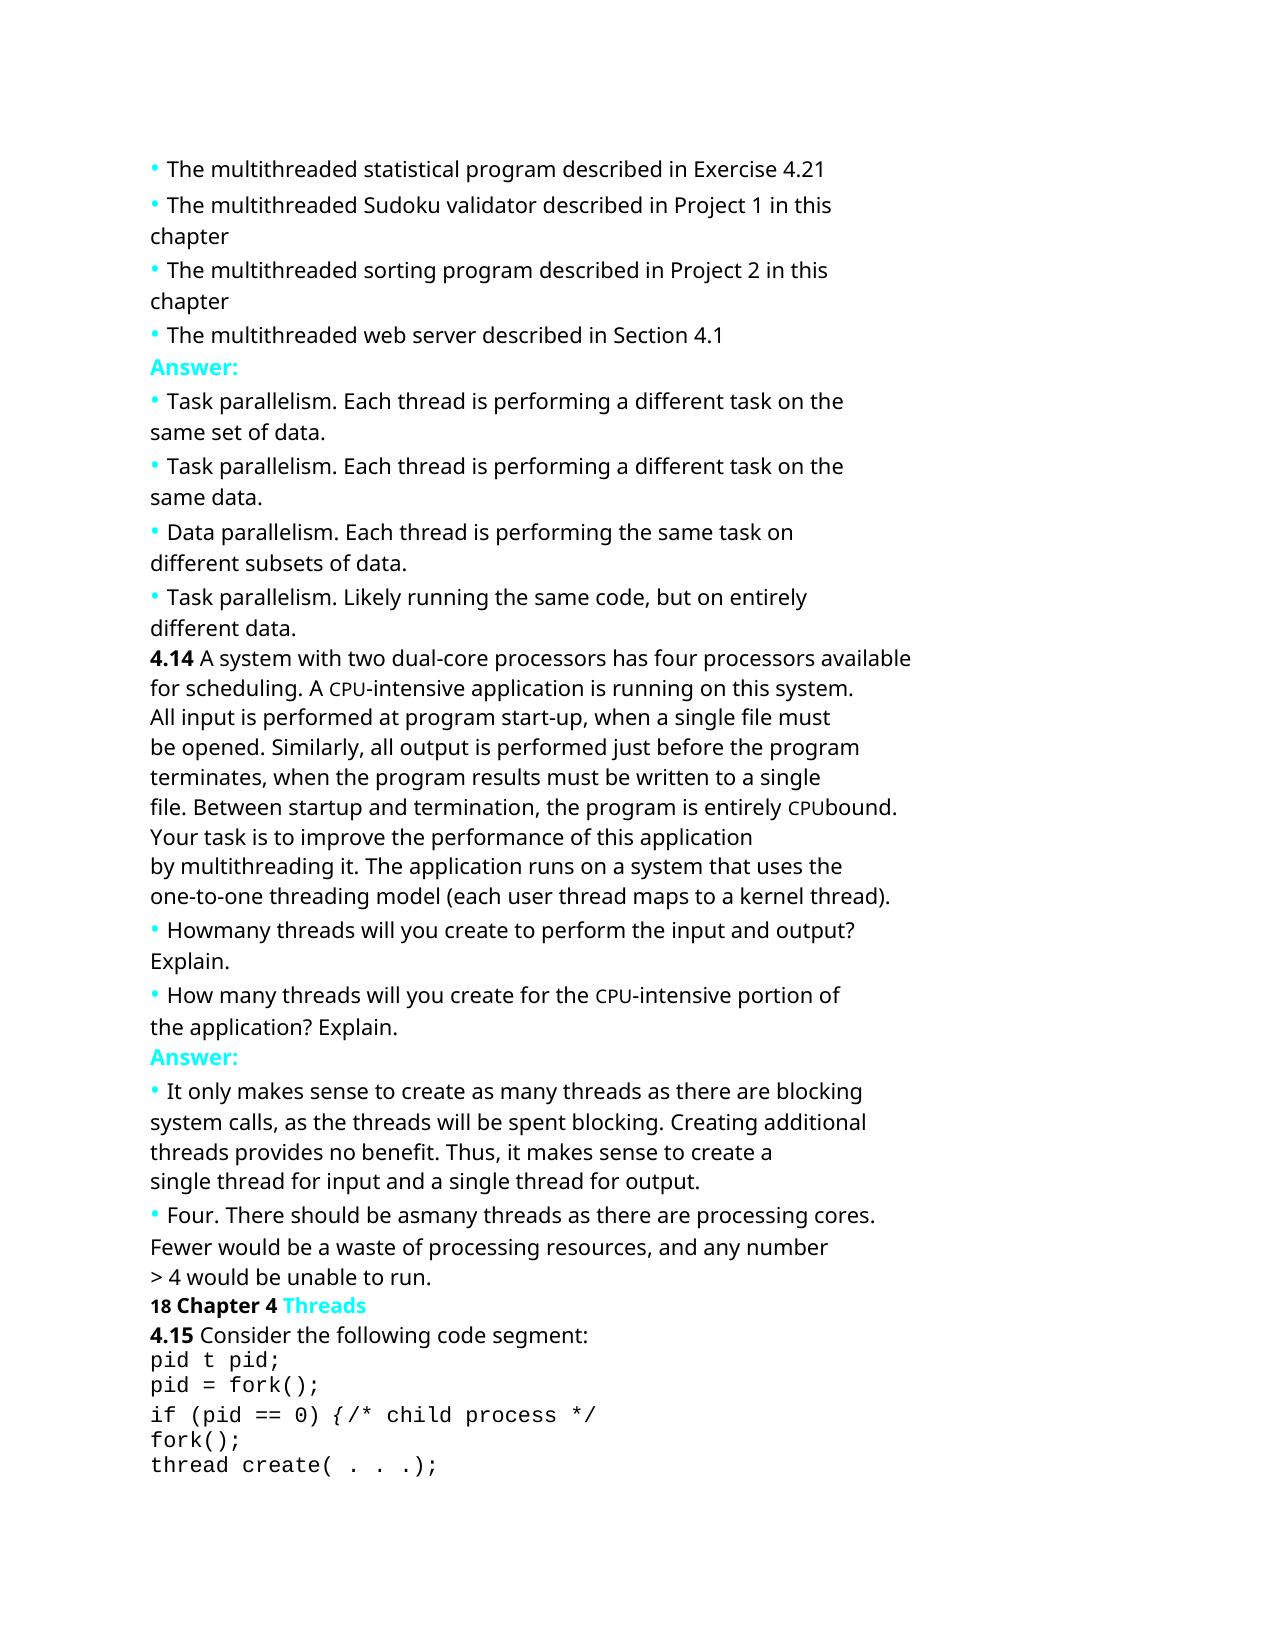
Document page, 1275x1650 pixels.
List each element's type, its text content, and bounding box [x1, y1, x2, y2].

text the application? Explain. [150, 1012, 1125, 1041]
text • Howmany threads will you create to perform the input and output? [150, 911, 1125, 946]
text by multithreading it. The application runs on a system that uses the [150, 851, 1125, 881]
text different subsets of data. [150, 548, 1125, 577]
text be opened. Similarly, all output is performed just before the program [150, 732, 1125, 762]
text different data. [150, 613, 1125, 643]
text terminates, when the program results must be written to a single [150, 762, 1125, 792]
text • Task parallelism. Likely running the same code, but on entirely [150, 577, 1125, 613]
text if (pid == 0) { /* child process */ [150, 1399, 1125, 1429]
text fork(); [150, 1429, 1125, 1454]
text single thread for input and a single thread for output. [150, 1166, 1125, 1196]
text chapter [150, 221, 1125, 251]
text • Task parallelism. Each thread is performing a different task on the [150, 447, 1125, 482]
text • Four. There should be asmany threads as there are processing cores. [150, 1196, 1125, 1232]
text same data. [150, 482, 1125, 512]
text All input is performed at program start-up, when a single file must [150, 702, 1125, 732]
text • The multithreaded web server described in Section 4.1 [150, 316, 1125, 352]
text Answer: [150, 1041, 1125, 1071]
text Answer: [150, 352, 1125, 381]
text same set of data. [150, 417, 1125, 447]
text chapter [150, 286, 1125, 316]
text one-to-one threading model (each user thread maps to a kernel thread). [150, 881, 1125, 911]
text 18 Chapter 4 Threads [150, 1291, 1125, 1320]
text file. Between startup and termination, the program is entirely CPUbound. [150, 792, 1125, 821]
text pid = fork(); [150, 1374, 1125, 1399]
text • How many threads will you create for the CPU-intensive portion of [150, 976, 1125, 1012]
text thread create( . . .); [150, 1454, 1125, 1479]
text • The multithreaded Sudoku validator described in Project 1 in this [150, 186, 1125, 221]
text Fewer would be a waste of processing resources, and any number [150, 1232, 1125, 1261]
text threads provides no benefit. Thus, it makes sense to create a [150, 1137, 1125, 1166]
text Your task is to improve the performance of this application [150, 821, 1125, 851]
text • The multithreaded statistical program described in Exercise 4.21 [150, 150, 1125, 186]
text 4.14 A system with two dual-core processors has four processors available [150, 643, 1125, 672]
text • The multithreaded sorting program described in Project 2 in this [150, 251, 1125, 286]
text • Data parallelism. Each thread is performing the same task on [150, 512, 1125, 548]
text • Task parallelism. Each thread is performing a different task on the [150, 381, 1125, 417]
text > 4 would be unable to run. [150, 1261, 1125, 1291]
text • It only makes sense to create as many threads as there are blocking [150, 1071, 1125, 1107]
text for scheduling. A CPU-intensive application is running on this system. [150, 672, 1125, 702]
text system calls, as the threads will be spent blocking. Creating additional [150, 1107, 1125, 1137]
text pid t pid; [150, 1349, 1125, 1374]
text Explain. [150, 946, 1125, 976]
text 4.15 Consider the following code segment: [150, 1320, 1125, 1349]
